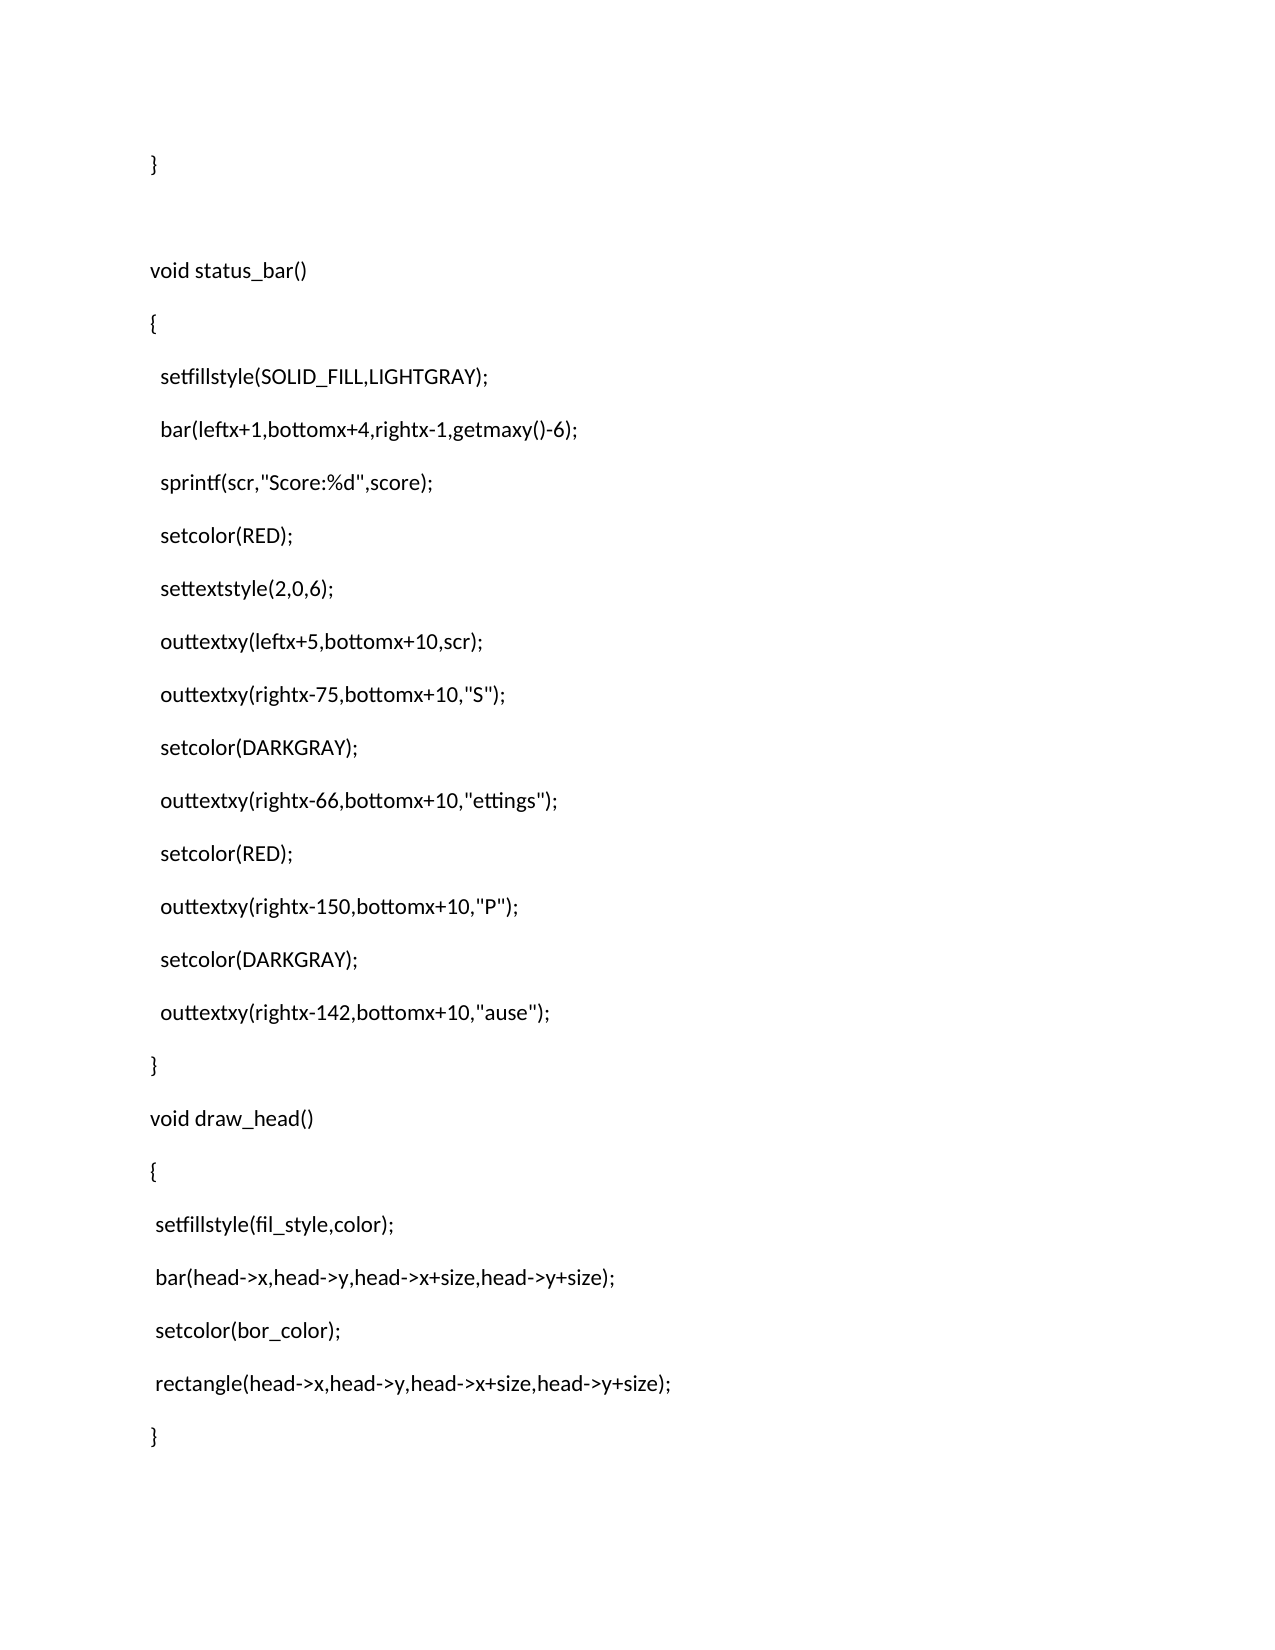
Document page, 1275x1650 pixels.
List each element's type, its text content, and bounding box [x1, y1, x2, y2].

text { [150, 1157, 1125, 1185]
text bar(head->x,head->y,head->x+size,head->y+size); [150, 1263, 1125, 1291]
text } [150, 1422, 1125, 1451]
text setcolor(DARKGRAY); [150, 945, 1125, 973]
text { [150, 309, 1125, 337]
text settextstyle(2,0,6); [150, 574, 1125, 602]
text sprintf(scr,"Score:%d",score); [150, 468, 1125, 496]
text } [150, 150, 1125, 178]
text void draw_head() [150, 1104, 1125, 1132]
text setcolor(RED); [150, 521, 1125, 549]
text outtextxy(rightx-142,bottomx+10,"ause"); [150, 998, 1125, 1026]
text bar(leftx+1,bottomx+4,rightx-1,getmaxy()-6); [150, 415, 1125, 443]
text } [150, 1051, 1125, 1079]
text setcolor(RED); [150, 839, 1125, 867]
text outtextxy(leftx+5,bottomx+10,scr); [150, 627, 1125, 655]
text setfillstyle(SOLID_FILL,LIGHTGRAY); [150, 362, 1125, 390]
text void status_bar() [150, 256, 1125, 284]
text setfillstyle(fil_style,color); [150, 1210, 1125, 1238]
text outtextxy(rightx-150,bottomx+10,"P"); [150, 892, 1125, 920]
text setcolor(DARKGRAY); [150, 733, 1125, 761]
text outtextxy(rightx-75,bottomx+10,"S"); [150, 680, 1125, 708]
text setcolor(bor_color); [150, 1316, 1125, 1344]
text rectangle(head->x,head->y,head->x+size,head->y+size); [150, 1369, 1125, 1397]
text outtextxy(rightx-66,bottomx+10,"ettings"); [150, 786, 1125, 814]
